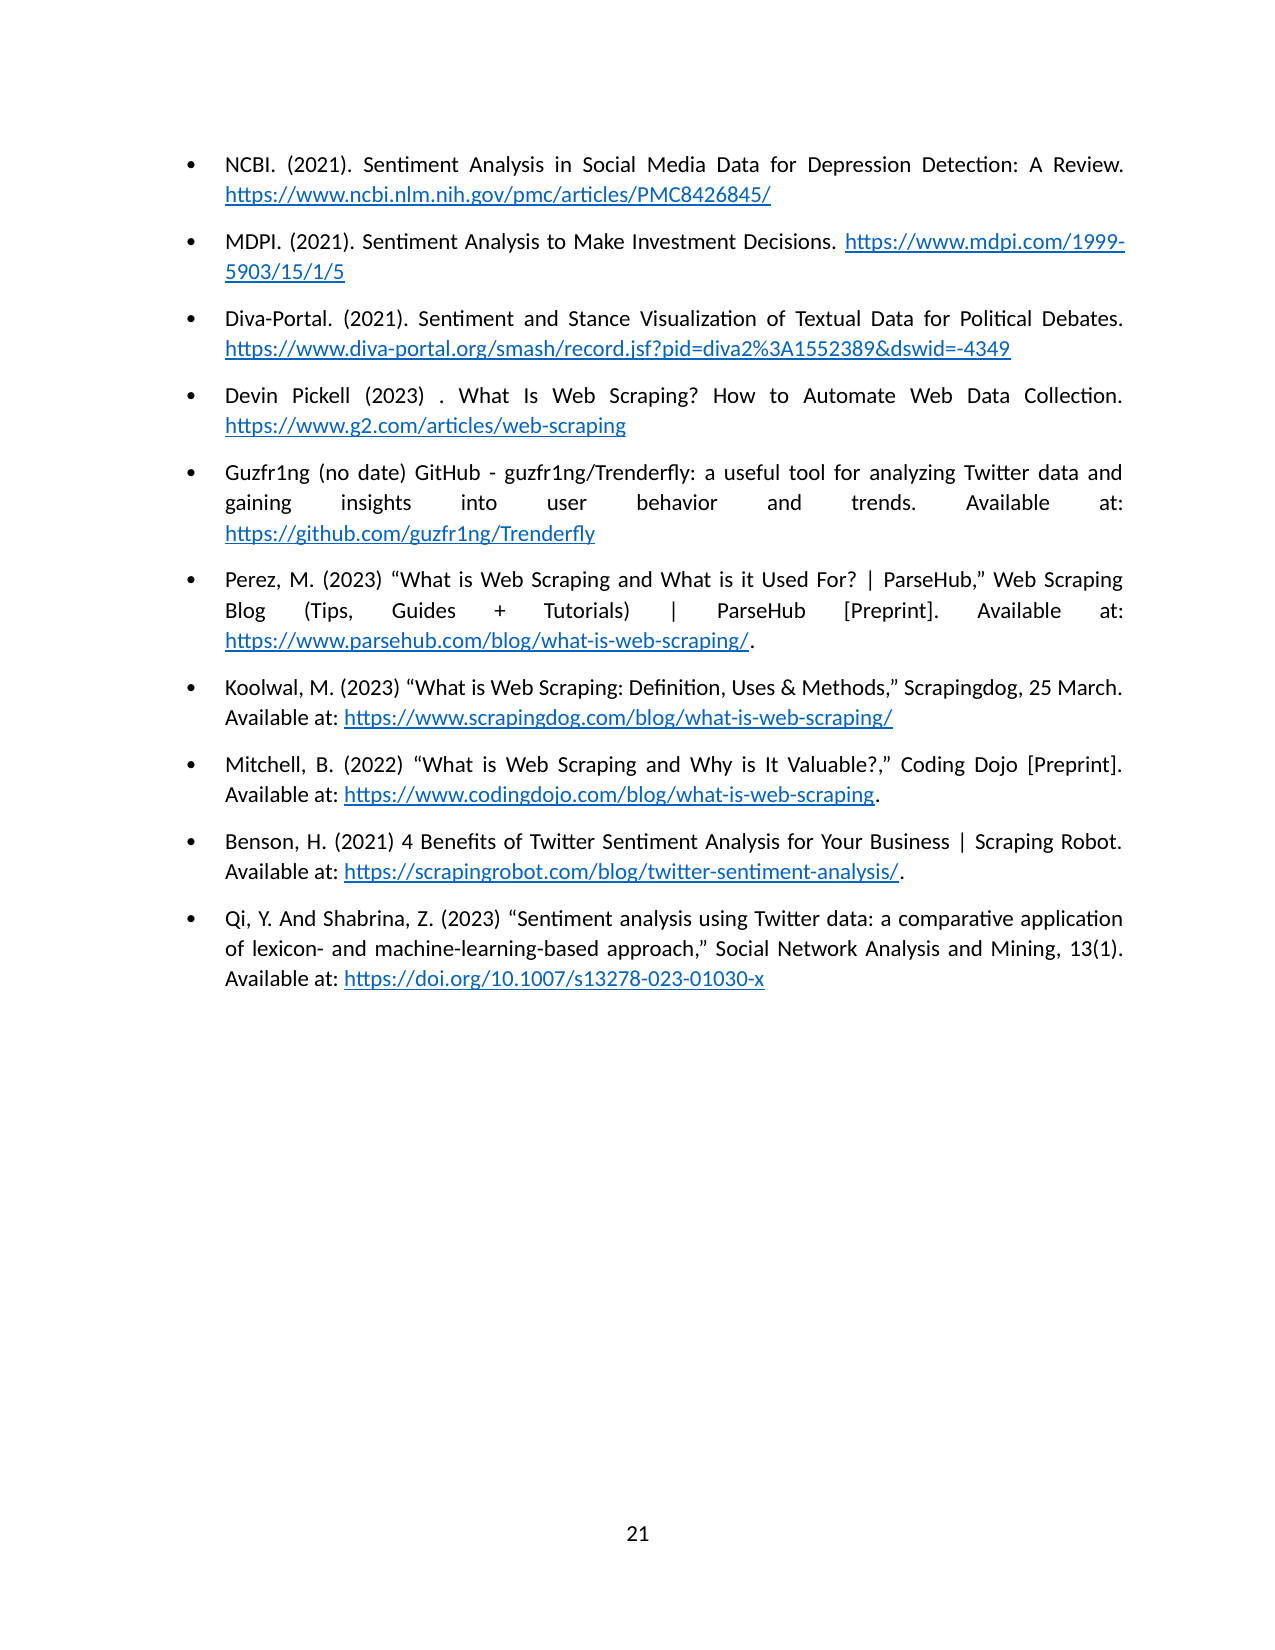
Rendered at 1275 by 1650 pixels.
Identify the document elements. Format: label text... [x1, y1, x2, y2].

list Diva-Portal. (2021). Sentiment and Stance Visualization of Textual Data for Political Debates. https://www.diva-portal.org/smash/record.jsf?pid=diva2%3A1552389&dswid=-4349 [187, 304, 1125, 362]
list Guzfr1ng (no date) GitHub - guzfr1ng/Trenderfly: a useful tool for analyzing Twitter data and gaining insights into user behavior and trends. Available at: https://github.com/guzfr1ng/Trenderfly [187, 458, 1125, 547]
list Benson, H. (2021) 4 Benefits of Twitter Sentiment Analysis for Your Business | Scraping Robot. Available at: https://scrapingrobot.com/blog/twitter-sentiment-analysis/. [187, 827, 1125, 885]
list Koolwal, M. (2023) “What is Web Scraping: Definition, Uses & Methods,” Scrapingdog, 25 March. Available at: https://www.scrapingdog.com/blog/what-is-web-scraping/ [187, 673, 1125, 731]
list MDPI. (2021). Sentiment Analysis to Make Investment Decisions. https://www.mdpi.com/1999-5903/15/1/5 [187, 227, 1125, 285]
list Devin Pickell (2023) . What Is Web Scraping? How to Automate Web Data Collection. https://www.g2.com/articles/web-scraping [187, 381, 1125, 439]
list NCBI. (2021). Sentiment Analysis in Social Media Data for Depression Detection: A Review. https://www.ncbi.nlm.nih.gov/pmc/articles/PMC8426845/ [187, 150, 1125, 208]
list Perez, M. (2023) “What is Web Scraping and What is it Used For? | ParseHub,” Web Scraping Blog (Tips, Guides + Tutorials) | ParseHub [Preprint]. Available at: https://www.parsehub.com/blog/what-is-web-scraping/. [187, 566, 1125, 654]
list Qi, Y. And Shabrina, Z. (2023) “Sentiment analysis using Twitter data: a comparative application of lexicon- and machine-learning-based approach,” Social Network Analysis and Mining, 13(1). Available at: https://doi.org/10.1007/s13278-023-01030-x [187, 904, 1125, 993]
list Mitchell, B. (2022) “What is Web Scraping and Why is It Valuable?,” Coding Dojo [Preprint]. Available at: https://www.codingdojo.com/blog/what-is-web-scraping. [187, 750, 1125, 808]
